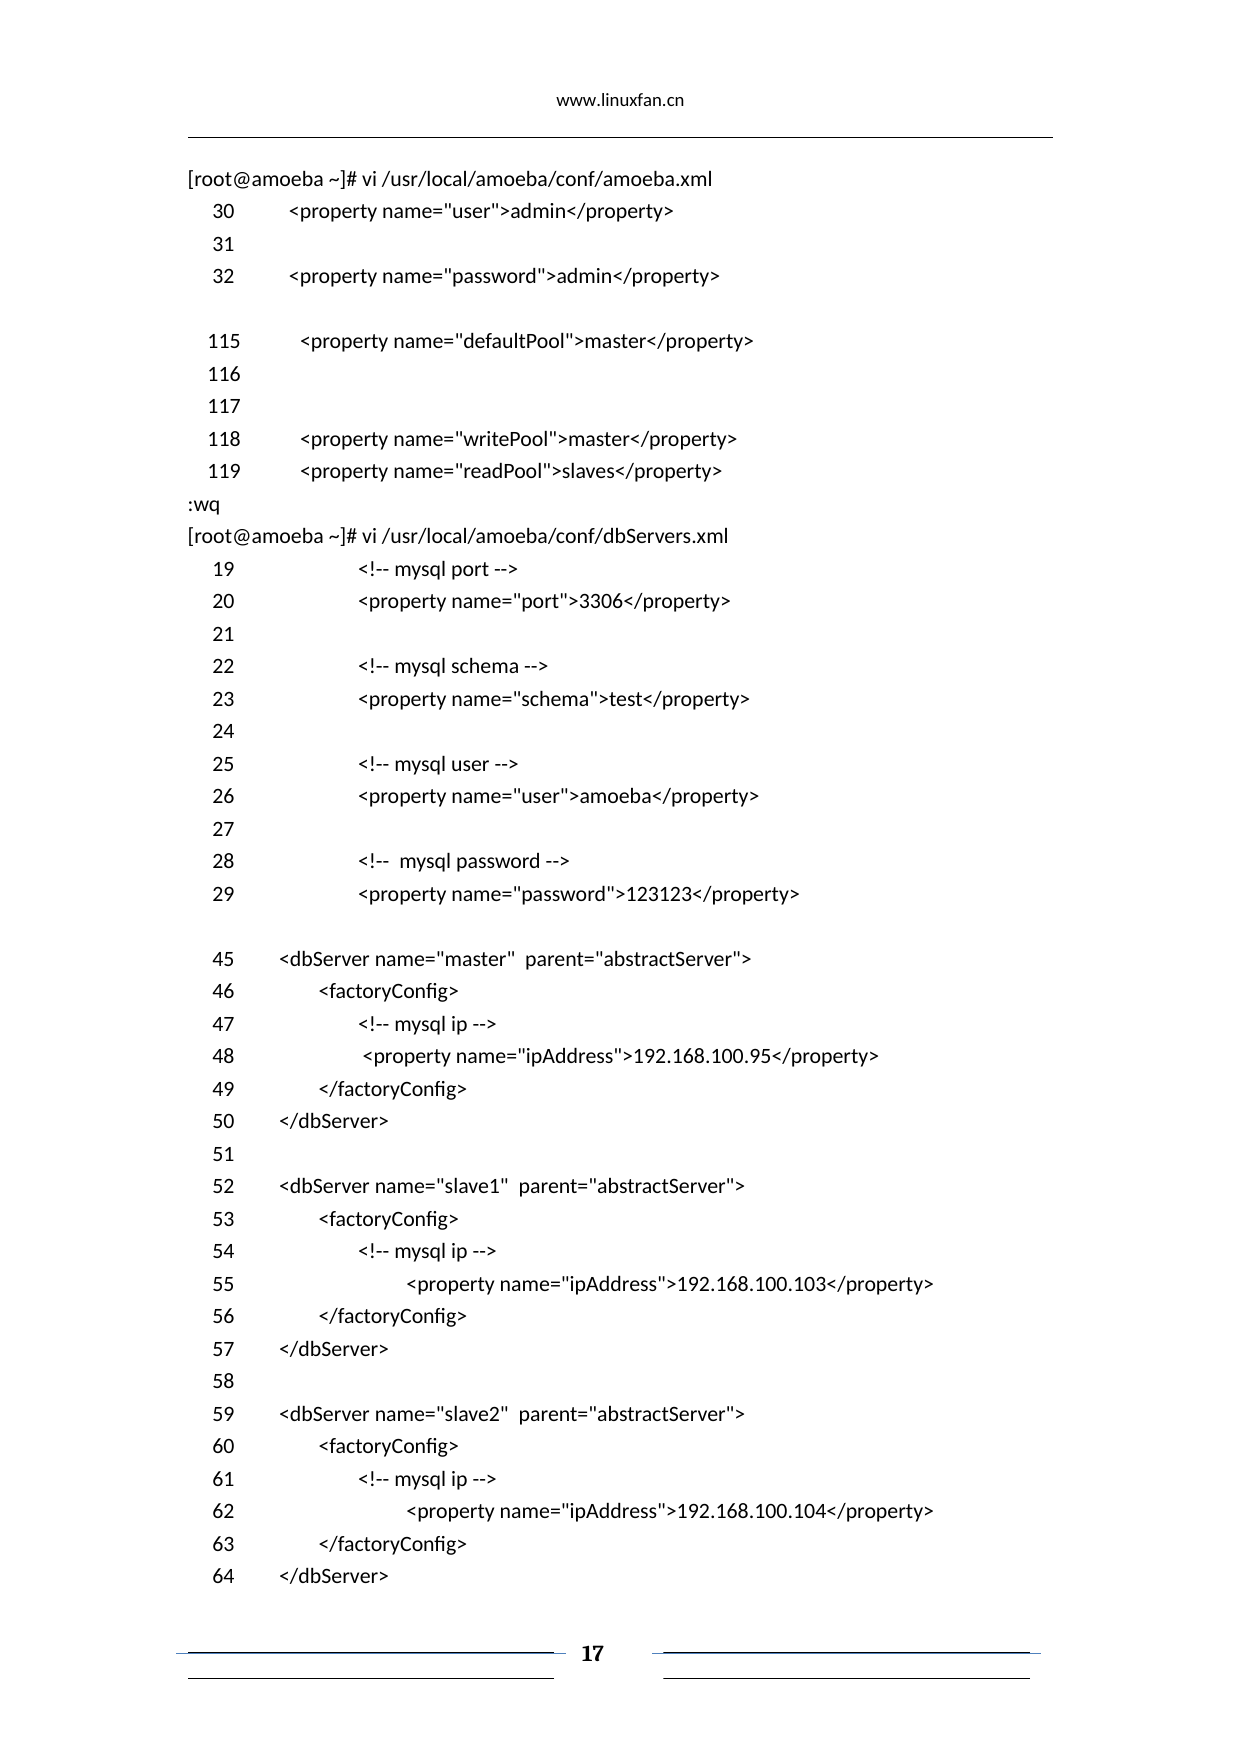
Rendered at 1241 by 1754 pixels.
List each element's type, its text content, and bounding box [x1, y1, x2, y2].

text 56 </factoryConfig> [187, 1299, 1053, 1332]
text 22 <!-- mysql schema --> [187, 649, 1053, 682]
text 52 <dbServer name="slave1" parent="abstractServer"> [187, 1169, 1053, 1202]
text 45 <dbServer name="master" parent="abstractServer"> [187, 942, 1053, 974]
text 28 <!-- mysql password --> [187, 844, 1053, 877]
text 54 <!-- mysql ip --> [187, 1234, 1053, 1267]
text 61 <!-- mysql ip --> [187, 1462, 1053, 1494]
text 20 <property name="port">3306</property> [187, 584, 1053, 617]
text 49 </factoryConfig> [187, 1072, 1053, 1104]
text 30 <property name="user">admin</property> [187, 194, 1053, 227]
text 32 <property name="password">admin</property> [187, 259, 1053, 292]
text 48 <property name="ipAddress">192.168.100.95</property> [187, 1039, 1053, 1072]
text 46 <factoryConfig> [187, 974, 1053, 1007]
text 117 [187, 389, 1053, 422]
text :wq [187, 487, 1053, 519]
text 25 <!-- mysql user --> [187, 747, 1053, 779]
text 60 <factoryConfig> [187, 1429, 1053, 1462]
text 26 <property name="user">amoeba</property> [187, 779, 1053, 812]
text 53 <factoryConfig> [187, 1202, 1053, 1234]
text 23 <property name="schema">test</property> [187, 682, 1053, 714]
text 50 </dbServer> [187, 1104, 1053, 1137]
text 118 <property name="writePool">master</property> [187, 422, 1053, 454]
text 29 <property name="password">123123</property> [187, 877, 1053, 909]
text 21 [187, 617, 1053, 649]
text 55 <property name="ipAddress">192.168.100.103</property> [187, 1267, 1053, 1299]
text 59 <dbServer name="slave2" parent="abstractServer"> [187, 1397, 1053, 1429]
text 58 [187, 1364, 1053, 1397]
text 51 [187, 1137, 1053, 1169]
text 116 [187, 357, 1053, 389]
text 119 <property name="readPool">slaves</property> [187, 454, 1053, 487]
text 47 <!-- mysql ip --> [187, 1007, 1053, 1039]
text 62 <property name="ipAddress">192.168.100.104</property> [187, 1494, 1053, 1527]
text 24 [187, 714, 1053, 747]
text [root@amoeba ~]# vi /usr/local/amoeba/conf/dbServers.xml [187, 519, 1053, 552]
text 31 [187, 227, 1053, 259]
text 63 </factoryConfig> [187, 1527, 1053, 1559]
text 64 </dbServer> [187, 1559, 1053, 1592]
text [root@amoeba ~]# vi /usr/local/amoeba/conf/amoeba.xml [187, 162, 1053, 194]
text 57 </dbServer> [187, 1332, 1053, 1364]
text 115 <property name="defaultPool">master</property> [187, 324, 1053, 357]
text 19 <!-- mysql port --> [187, 552, 1053, 584]
text 27 [187, 812, 1053, 844]
